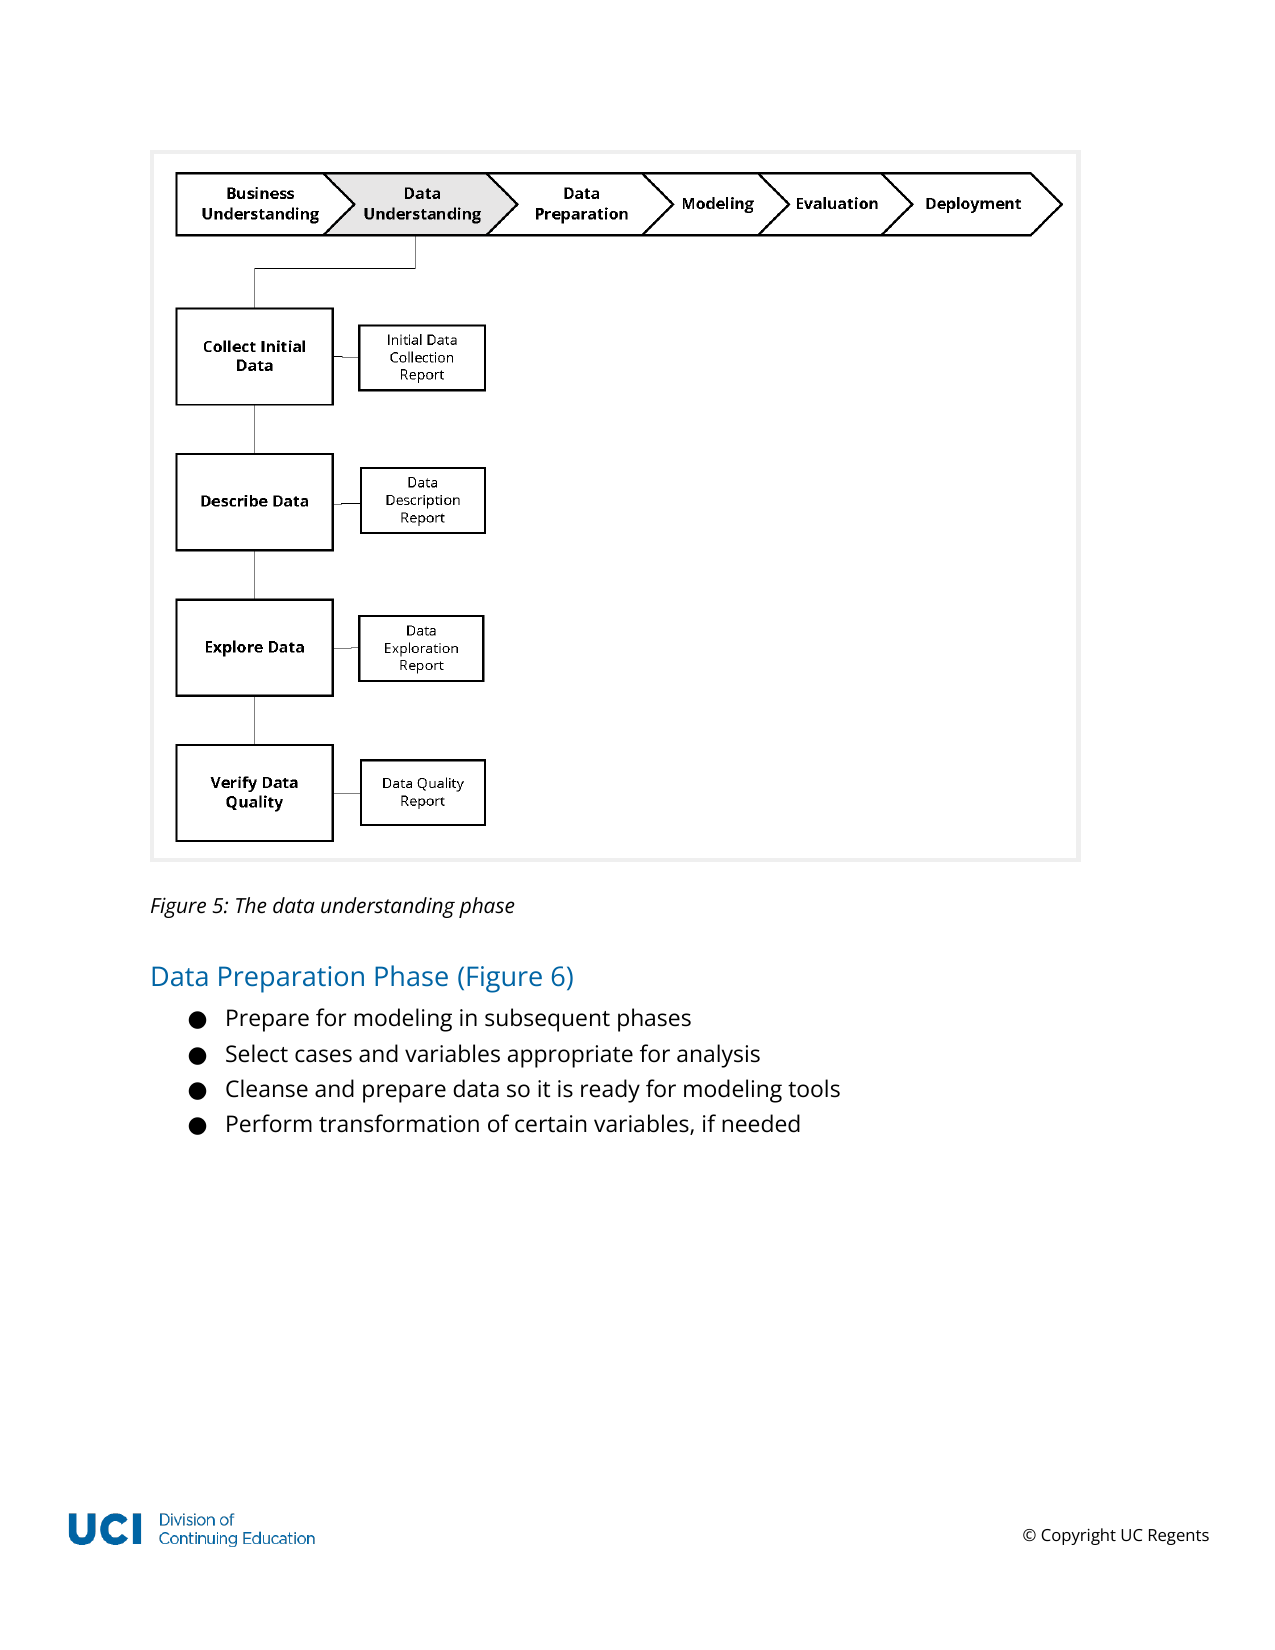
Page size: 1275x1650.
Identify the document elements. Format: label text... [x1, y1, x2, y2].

list Select cases and variables appropriate for analysis [187, 1037, 1125, 1069]
list Prepare for modeling in subsequent phases [187, 1002, 1125, 1033]
list Cleanse and prepare data so it is ready for modeling tools [187, 1073, 1125, 1104]
text Figure 5: The data understanding phase [150, 892, 1125, 920]
subtitle Data Preparation Phase (Figure 6) [150, 957, 1125, 994]
list Perform transformation of certain variables, if needed [187, 1108, 1125, 1139]
picture [154, 154, 1076, 858]
picture [68, 1512, 317, 1547]
